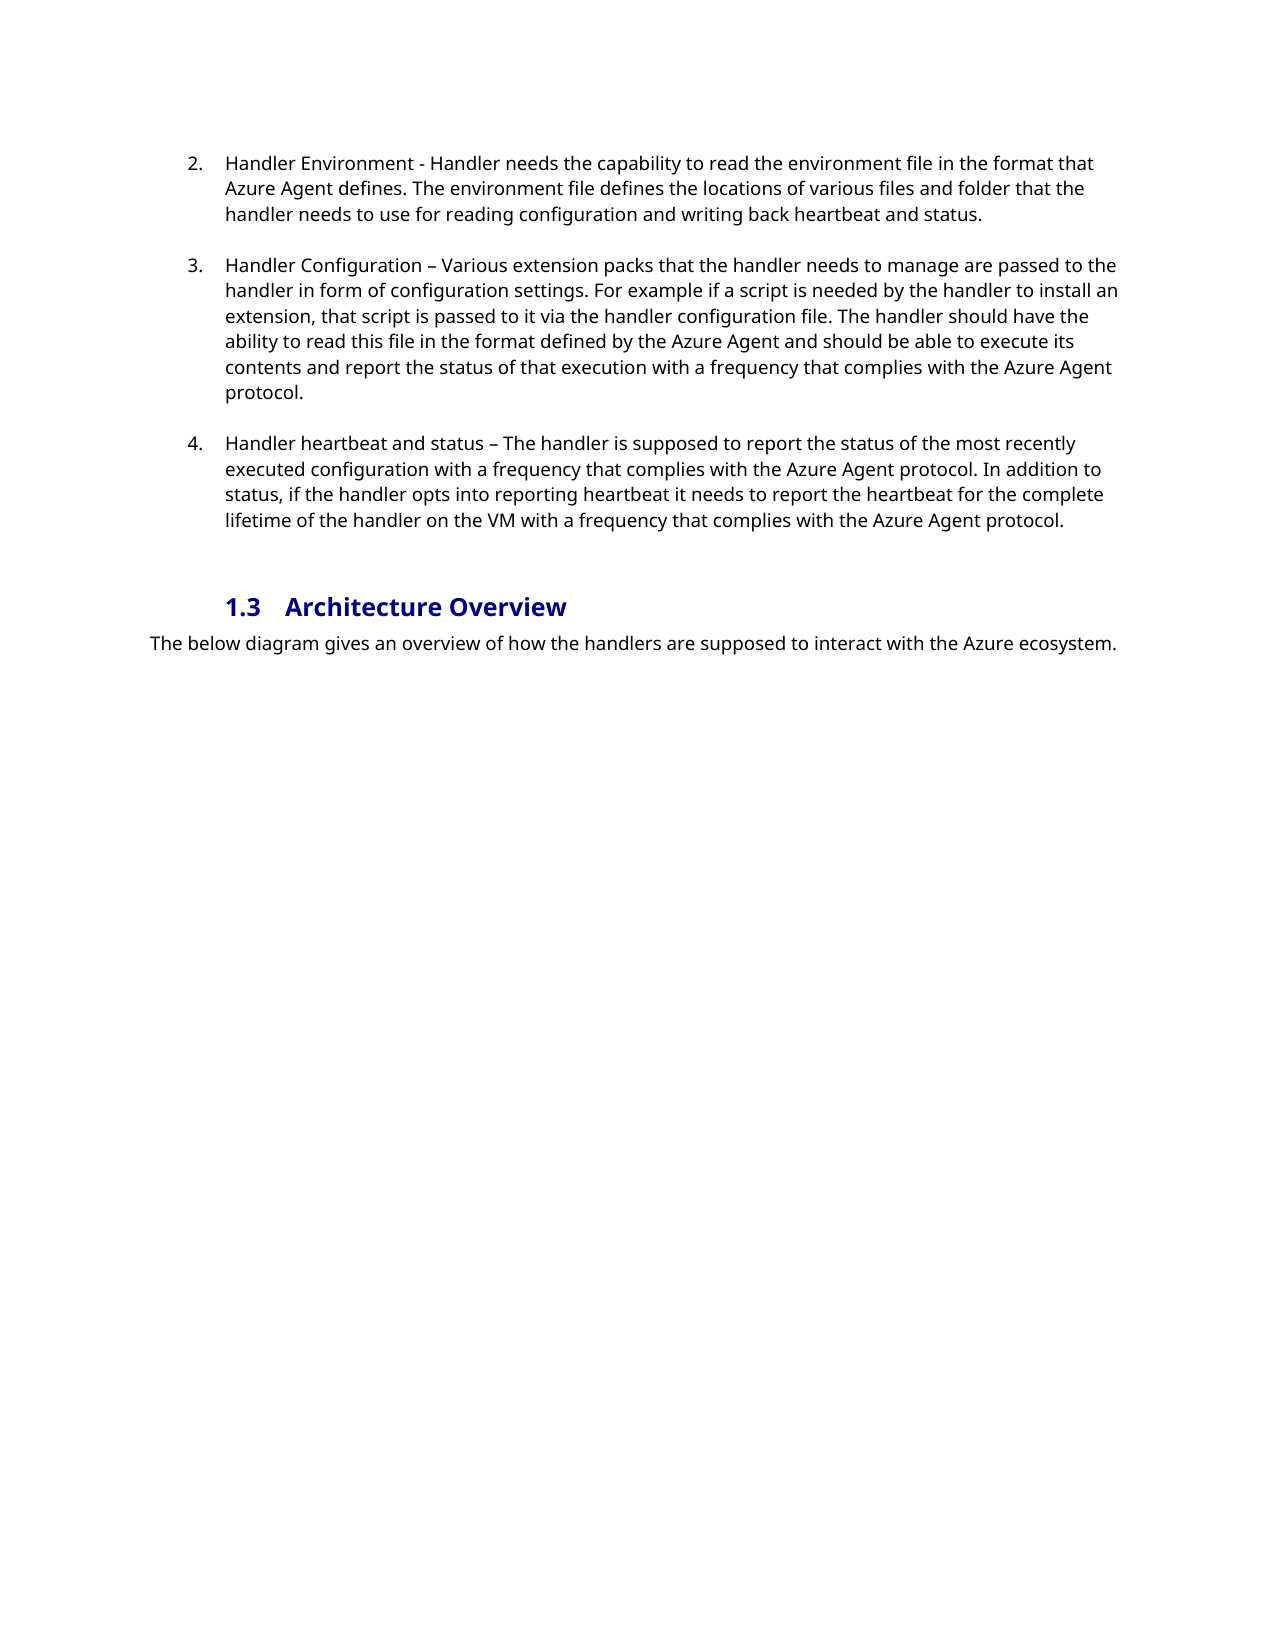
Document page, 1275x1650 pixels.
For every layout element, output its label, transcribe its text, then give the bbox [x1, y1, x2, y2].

list Handler heartbeat and status – The handler is supposed to report the status of the most recently executed configuration with a frequency that complies with the Azure Agent protocol. In addition to status, if the handler opts into reporting heartbeat it needs to report the heartbeat for the complete lifetime of the handler on the VM with a frequency that complies with the Azure Agent protocol. [187, 431, 1125, 533]
subtitle Architecture Overview [225, 589, 1125, 624]
text The below diagram gives an overview of how the handlers are supposed to interact with the Azure ecosystem. [150, 630, 1125, 655]
list Handler Configuration – Various extension packs that the handler needs to manage are passed to the handler in form of configuration settings. For example if a script is needed by the handler to install an extension, that script is passed to it via the handler configuration file. The handler should have the ability to read this file in the format defined by the Azure Agent and should be able to execute its contents and report the status of that execution with a frequency that complies with the Azure Agent protocol. [187, 252, 1125, 405]
list Handler Environment - Handler needs the capability to read the environment file in the format that Azure Agent defines. The environment file defines the locations of various files and folder that the handler needs to use for reading configuration and writing back heartbeat and status. [187, 150, 1125, 227]
